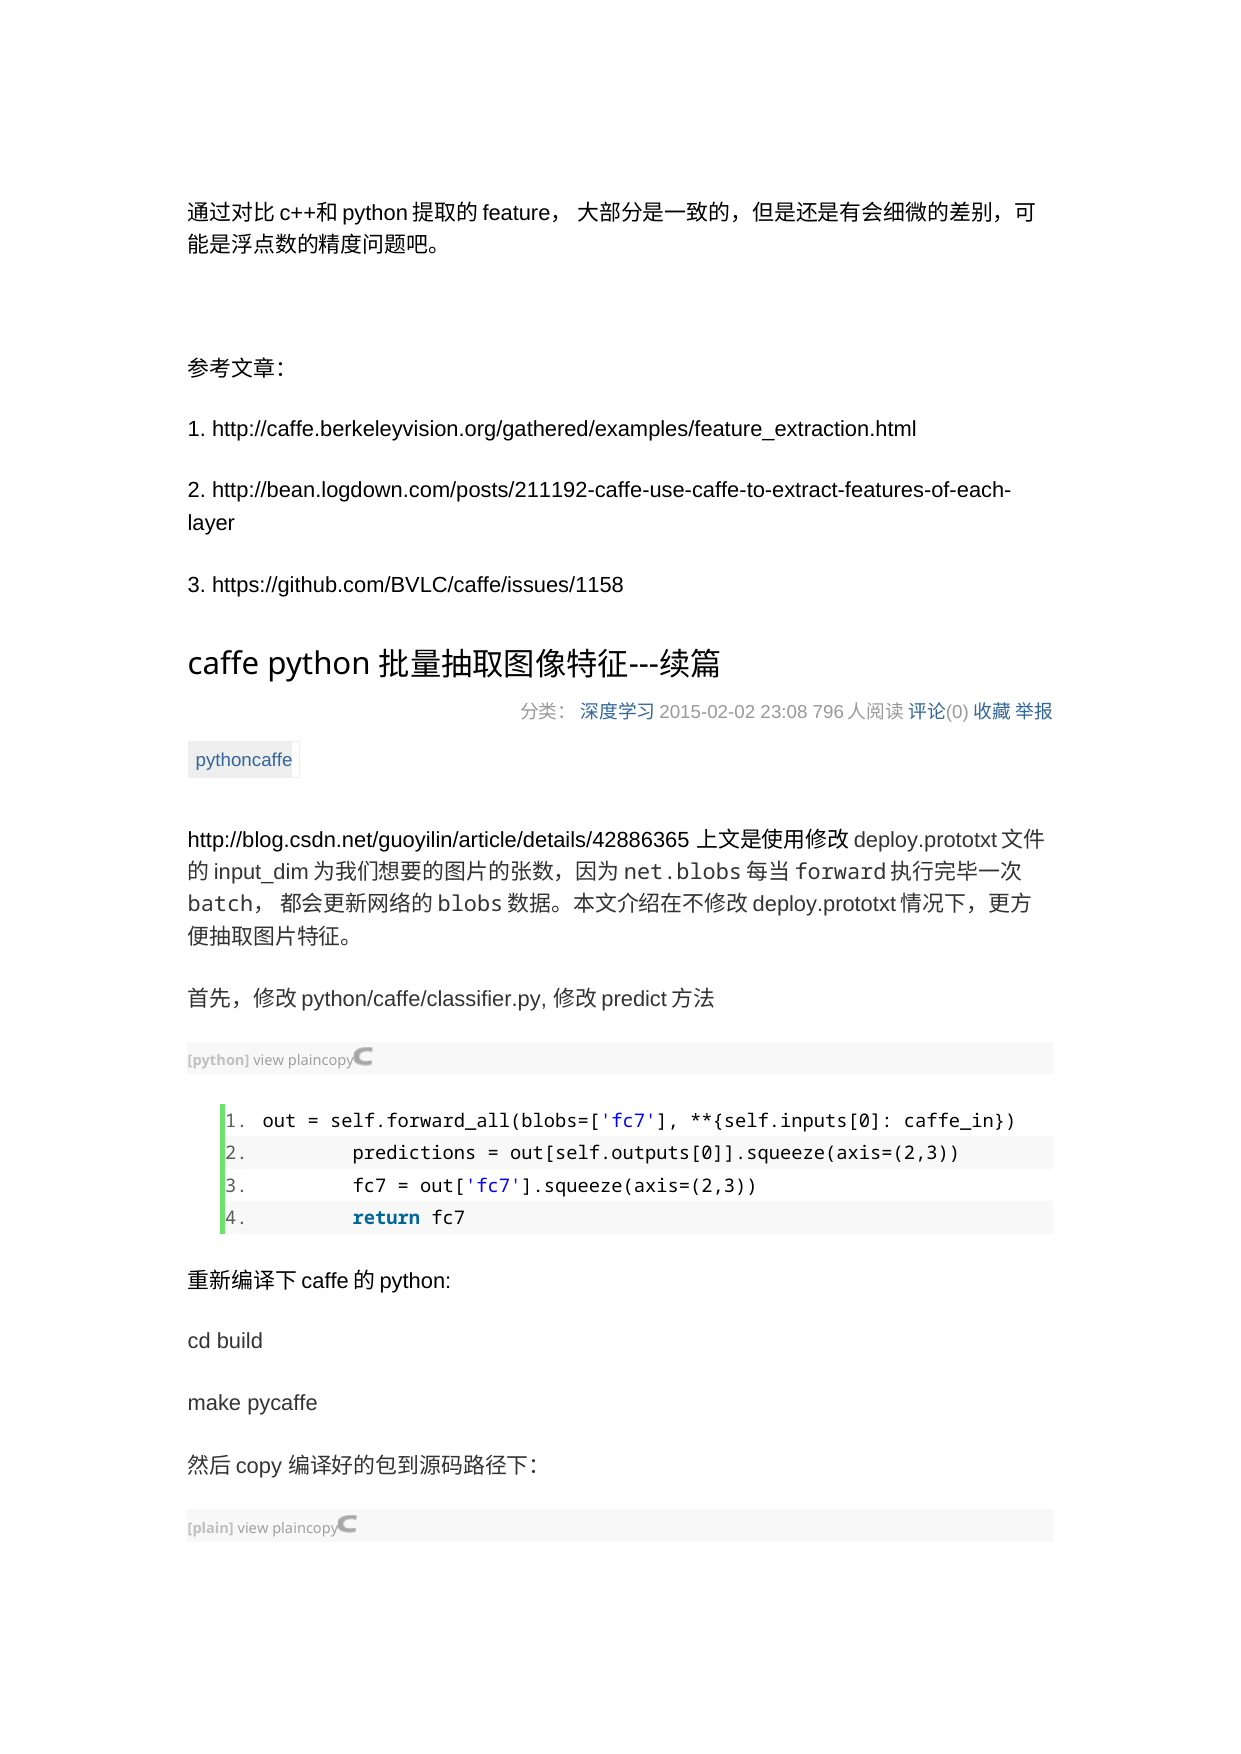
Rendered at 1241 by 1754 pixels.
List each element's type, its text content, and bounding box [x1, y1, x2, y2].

list return fc7 [225, 1201, 1053, 1234]
text http://blog.csdn.net/guoyilin/article/details/42886365 上文是使用修改deploy.prototxt文件的input_dim为我们想要的图片的张数，因为net.blobs每当forward执行完毕一次batch， 都会更新网络的blobs数据。本文介绍在不修改deploy.prototxt情况下，更方便抽取图片特征。 [187, 821, 1053, 951]
list out = self.forward_all(blobs=['fc7'], **{self.inputs[0]: caffe_in}) [225, 1104, 1053, 1136]
text cd build [187, 1324, 1053, 1357]
text 分类： 深度学习2015-02-02 23:08 796人阅读 评论(0) 收藏 举报 [187, 694, 1053, 727]
text 2. http://bean.logdown.com/posts/211192-caffe-use-caffe-to-extract-features-of-each-layer [187, 474, 1053, 539]
list fc7 = out['fc7'].squeeze(axis=(2,3)) [225, 1169, 1053, 1201]
text caffe python 批量抽取图像特征---续篇 [187, 629, 1053, 694]
text [plain] view plaincopy [187, 1509, 1053, 1542]
text 3. https://github.com/BVLC/caffe/issues/1158 [187, 568, 1053, 600]
list predictions = out[self.outputs[0]].squeeze(axis=(2,3)) [225, 1136, 1053, 1169]
text 参考文章： [187, 350, 1053, 383]
text 重新编译下caffe的python: [187, 1263, 1053, 1295]
text 1. http://caffe.berkeleyvision.org/gathered/examples/feature_extraction.html [187, 412, 1053, 444]
text make pycaffe [187, 1386, 1053, 1419]
picture [337, 1514, 357, 1533]
text 首先，修改python/caffe/classifier.py, 修改predict方法 [187, 980, 1053, 1013]
picture [353, 1046, 373, 1066]
text 通过对比c++和python提取的feature， 大部分是一致的，但是还是有会细微的差别，可能是浮点数的精度问题吧。 [187, 162, 1053, 259]
text [python] view plaincopy [187, 1042, 1053, 1074]
text 然后copy 编译好的包到源码路径下： [187, 1448, 1053, 1480]
text pythoncaffe [187, 727, 1053, 792]
